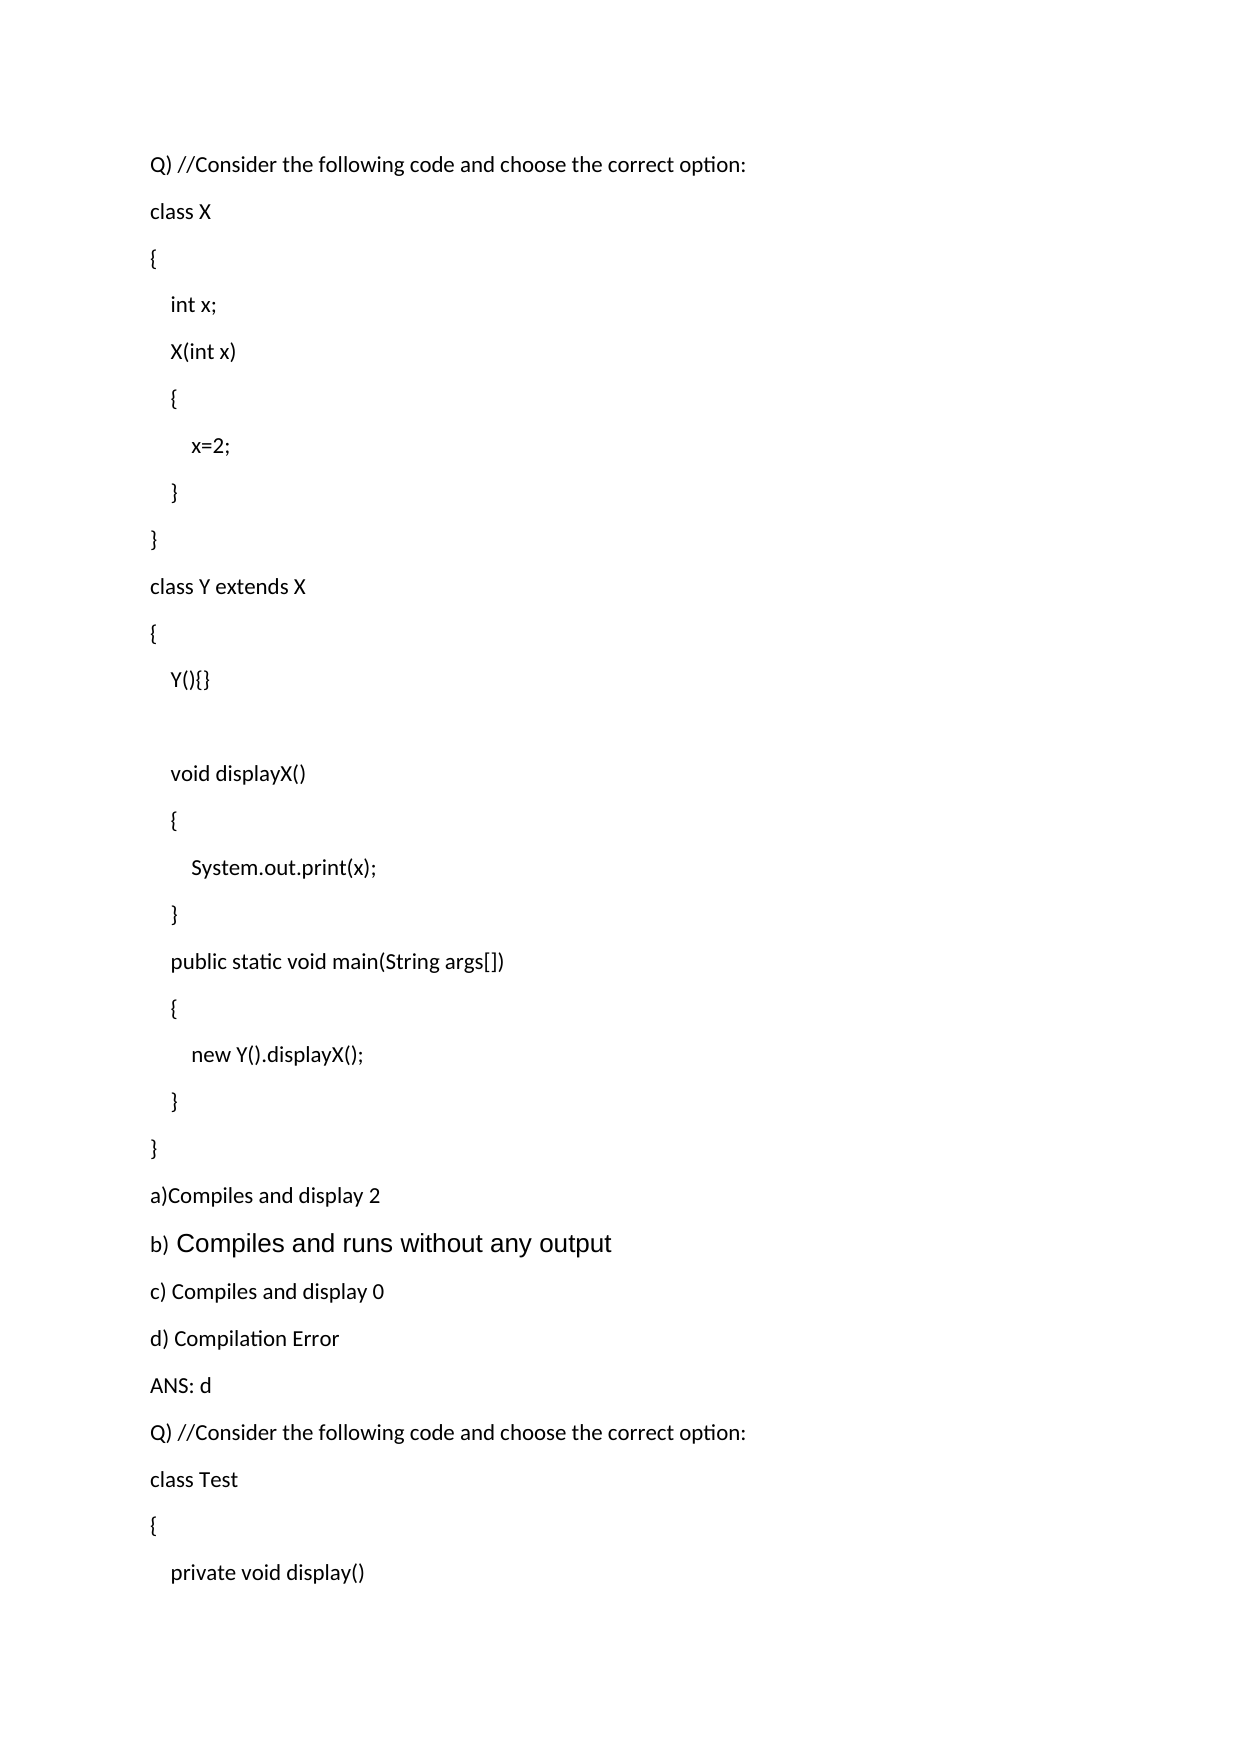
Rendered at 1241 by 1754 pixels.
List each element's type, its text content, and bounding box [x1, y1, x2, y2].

text x=2; [150, 431, 1090, 459]
text } [150, 478, 1090, 506]
text Y(){} [150, 666, 1090, 694]
text { [150, 619, 1090, 647]
text ANS: d [150, 1371, 1090, 1399]
text } [150, 900, 1090, 928]
text { [150, 244, 1090, 272]
text void displayX() [150, 759, 1090, 787]
text } [150, 1134, 1090, 1162]
text d) Compilation Error [150, 1324, 1090, 1352]
text } [150, 525, 1090, 553]
text { [150, 1512, 1090, 1540]
text c) Compiles and display 0 [150, 1277, 1090, 1305]
text System.out.print(x); [150, 853, 1090, 881]
text X(int x) [150, 337, 1090, 366]
text private void display() [150, 1558, 1090, 1587]
text new Y().displayX(); [150, 1041, 1090, 1069]
text class X [150, 197, 1090, 225]
text { [150, 384, 1090, 412]
text a)Compiles and display 2 [150, 1181, 1090, 1209]
text int x; [150, 291, 1090, 319]
text b) Compiles and runs without any output [150, 1228, 1090, 1258]
text { [150, 806, 1090, 834]
text public static void main(String args[]) [150, 947, 1090, 975]
text Q) //Consider the following code and choose the correct option: [150, 150, 1090, 178]
text Q) //Consider the following code and choose the correct option: [150, 1418, 1090, 1446]
text } [150, 1087, 1090, 1116]
text class Test [150, 1465, 1090, 1493]
text class Y extends X [150, 572, 1090, 600]
text { [150, 994, 1090, 1022]
